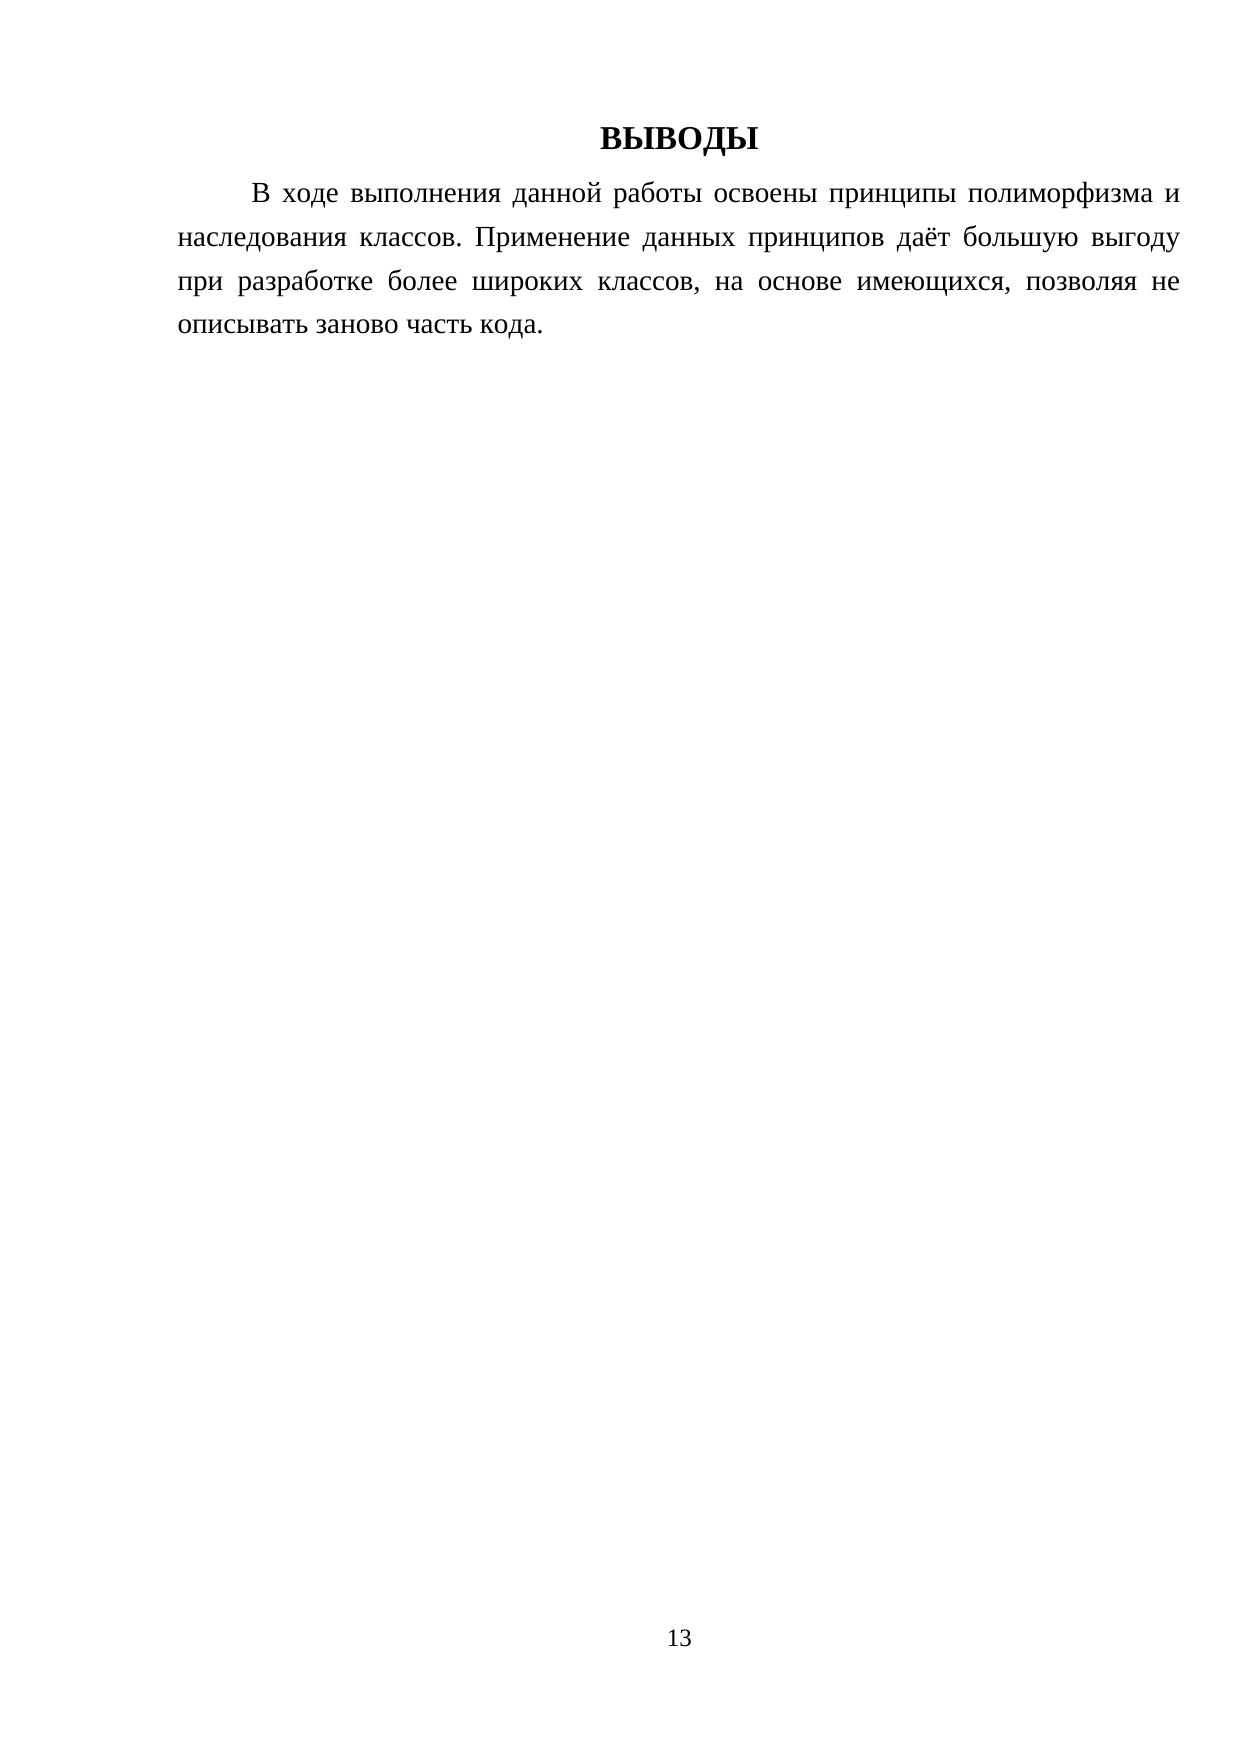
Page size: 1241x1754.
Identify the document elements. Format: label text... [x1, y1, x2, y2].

text В ходе выполнения данной работы освоены принципы полиморфизма и наследования классов. Применение данных принципов даёт большую выгоду при разработке более широких классов, на основе имеющихся, позволяя не описывать заново часть кода. [177, 176, 1181, 340]
subtitle ВЫВОДЫ [177, 118, 1181, 156]
